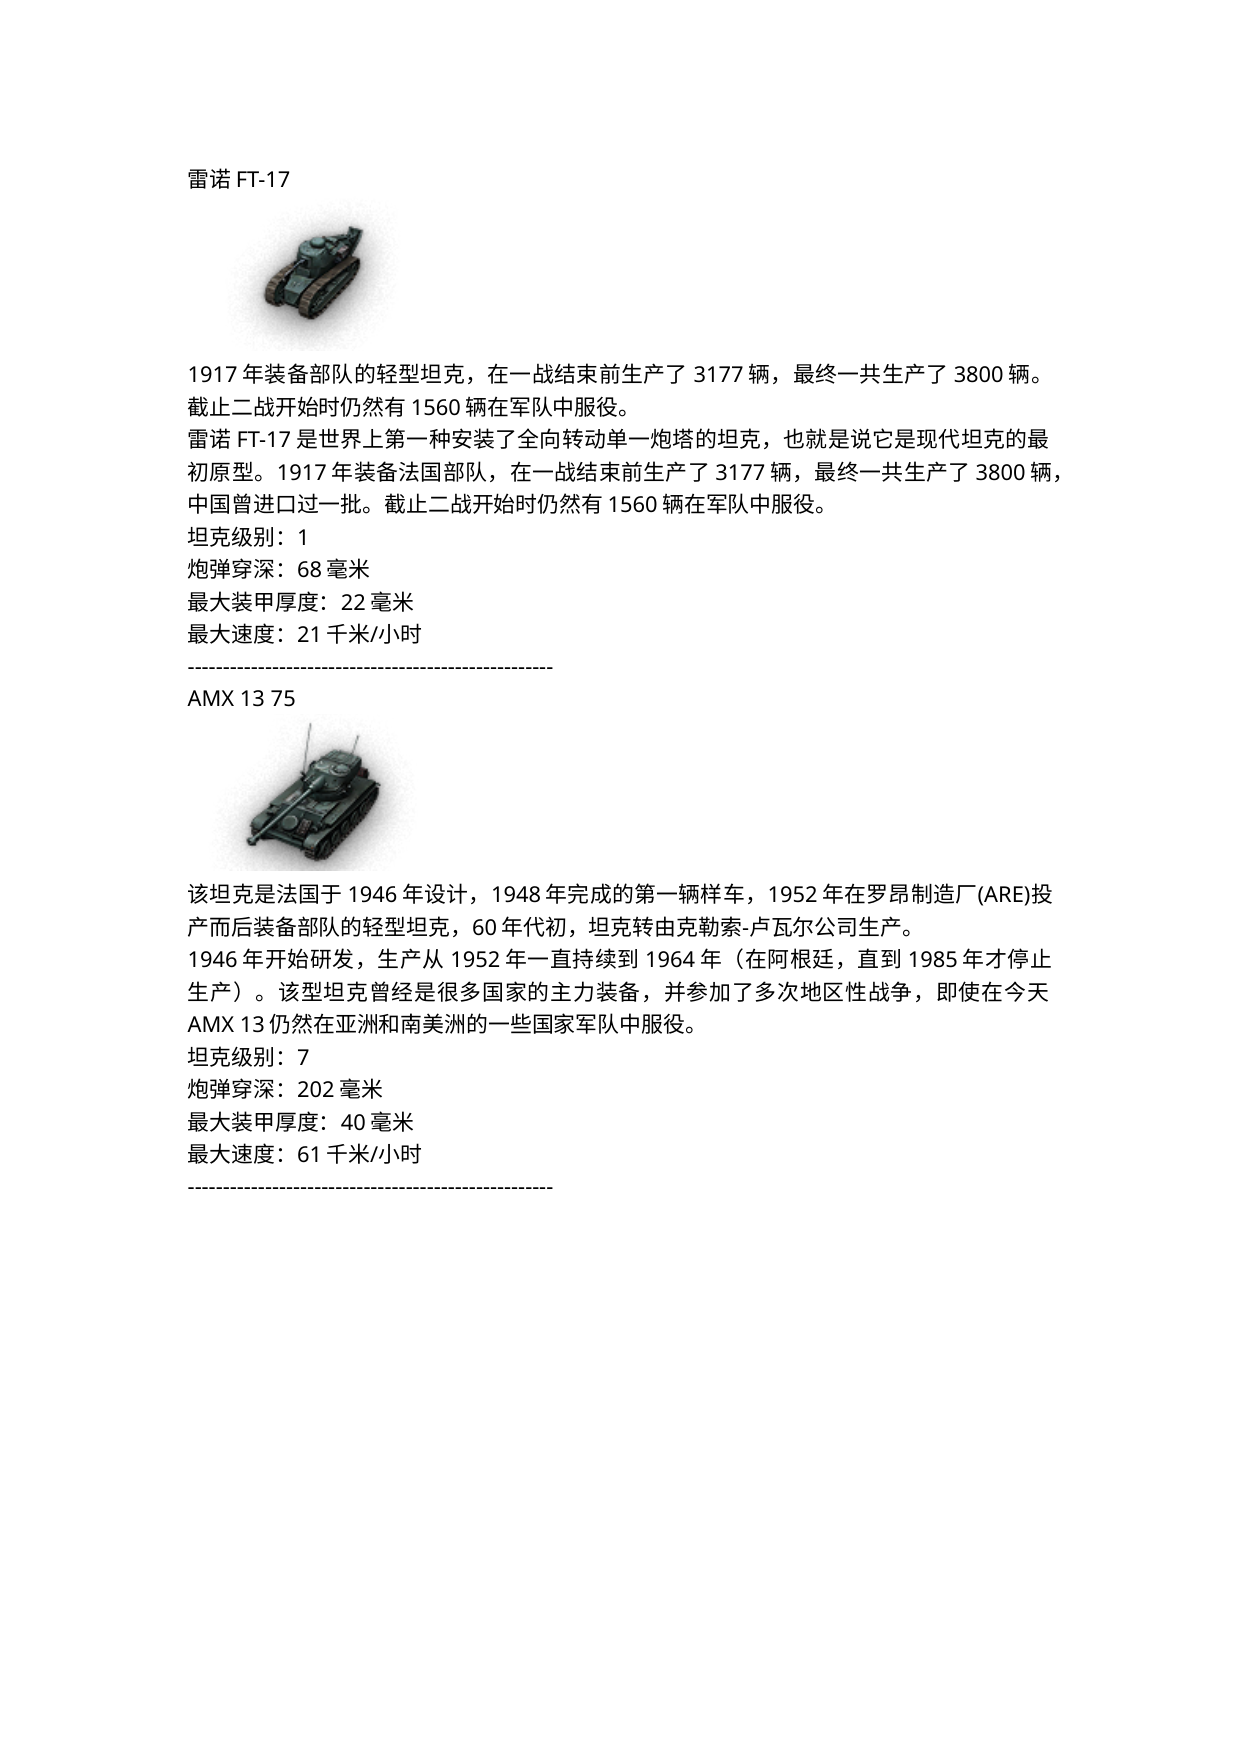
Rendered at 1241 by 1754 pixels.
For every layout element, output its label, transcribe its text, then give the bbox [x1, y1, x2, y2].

text 坦克级别：7 [187, 1039, 1053, 1072]
text 雷诺FT-17是世界上第一种安装了全向转动单一炮塔的坦克，也就是说它是现代坦克的最初原型。1917年装备法国部队，在一战结束前生产了3177辆，最终一共生产了3800辆，中国曾进口过一批。截止二战开始时仍然有1560辆在军队中服役。 [187, 422, 1053, 519]
picture [187, 194, 438, 351]
text 1946年开始研发，生产从1952年一直持续到1964年（在阿根廷，直到1985年才停止生产）。该型坦克曾经是很多国家的主力装备，并参加了多次地区性战争，即使在今天AMX 13仍然在亚洲和南美洲的一些国家军队中服役。 [187, 942, 1053, 1039]
text 炮弹穿深：68毫米 [187, 552, 1053, 584]
text 最大速度：61千米/小时 [187, 1137, 1053, 1169]
text ---------------------------------------------------- [187, 649, 1053, 682]
text 坦克级别：1 [187, 519, 1053, 552]
text 1917年装备部队的轻型坦克，在一战结束前生产了3177辆，最终一共生产了3800辆。截止二战开始时仍然有1560辆在军队中服役。 [187, 357, 1053, 422]
text 最大速度：21千米/小时 [187, 617, 1053, 649]
text 最大装甲厚度：22毫米 [187, 584, 1053, 617]
text 最大装甲厚度：40毫米 [187, 1104, 1053, 1137]
text 该坦克是法国于1946年设计，1948年完成的第一辆样车，1952年在罗昂制造厂(ARE)投产而后装备部队的轻型坦克，60年代初，坦克转由克勒索-卢瓦尔公司生产。 [187, 877, 1053, 942]
text AMX 13 75 [187, 682, 1053, 714]
text 雷诺FT-17 [187, 162, 1053, 194]
picture [187, 714, 438, 871]
text ---------------------------------------------------- [187, 1169, 1053, 1202]
text 炮弹穿深：202毫米 [187, 1072, 1053, 1104]
